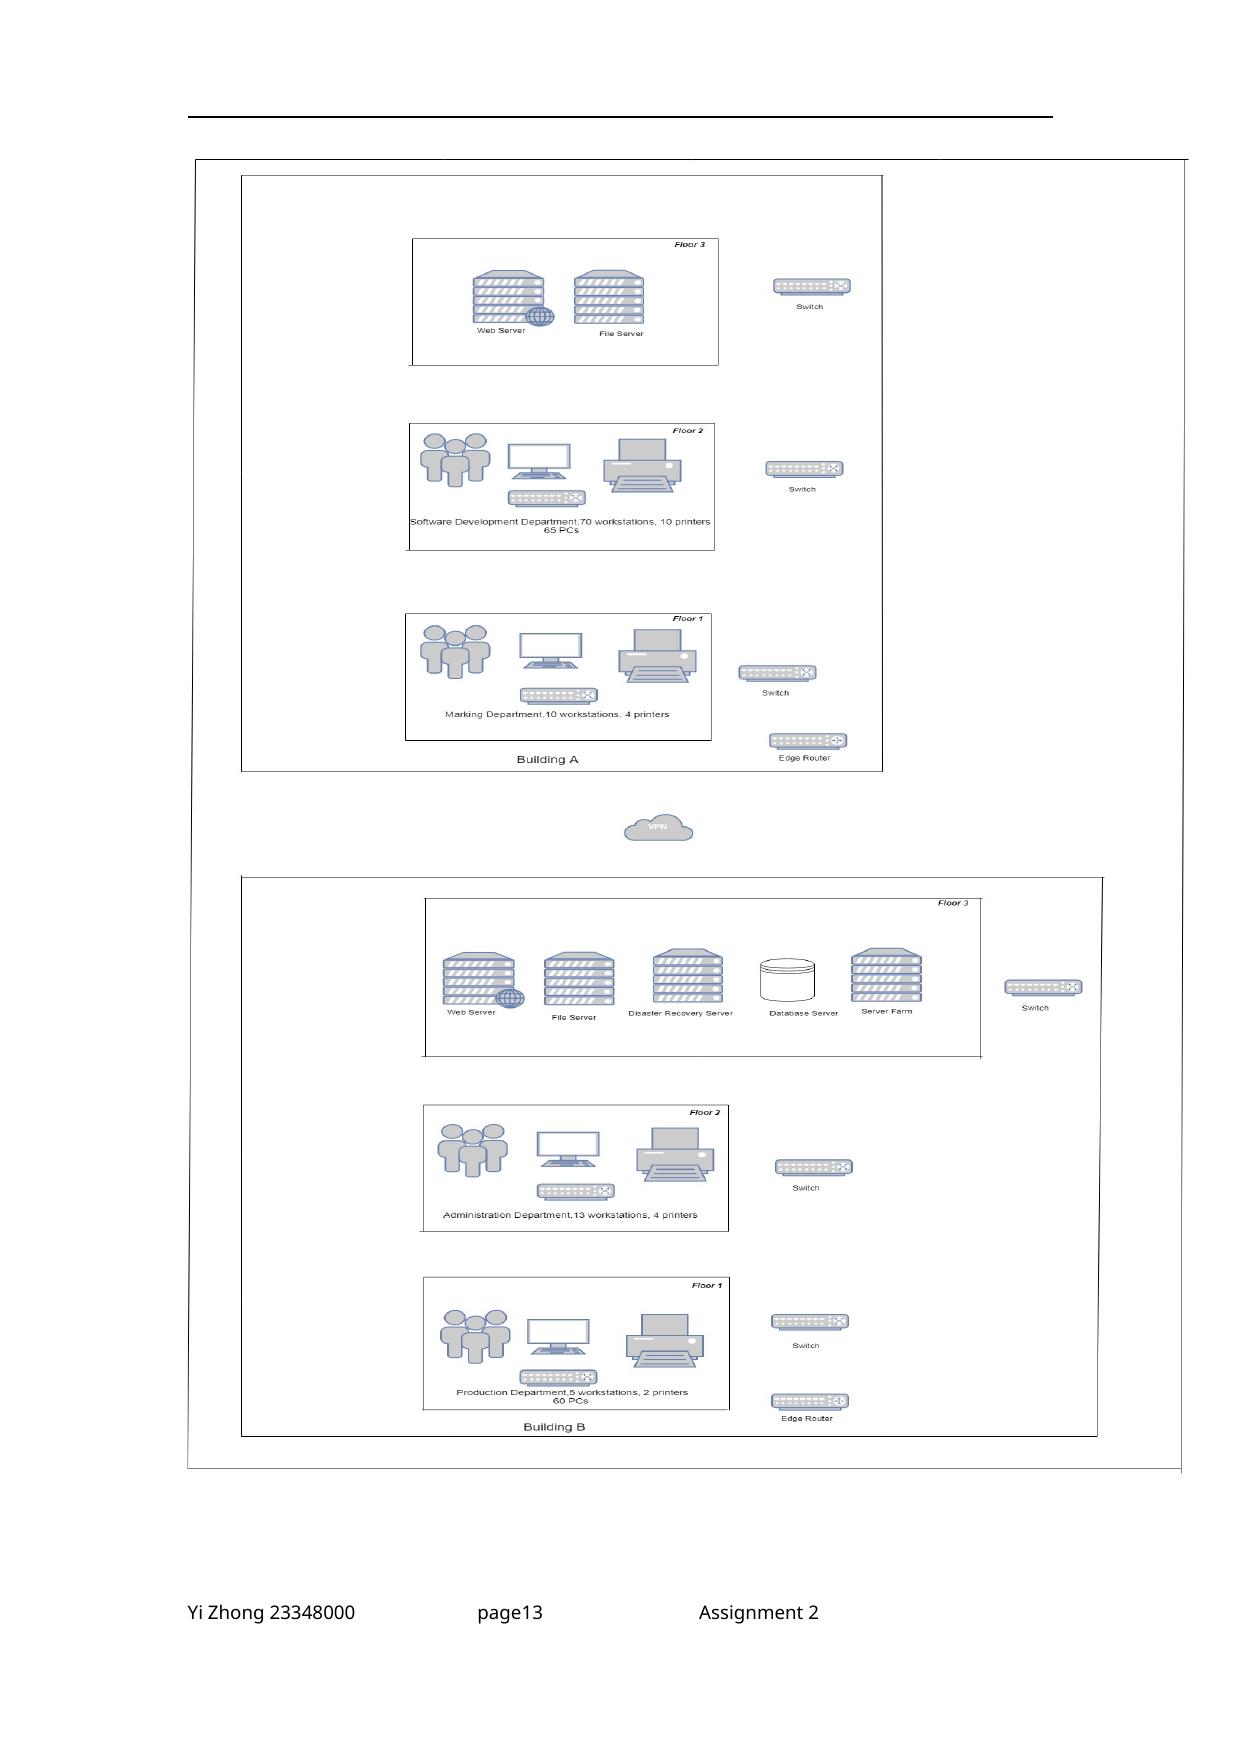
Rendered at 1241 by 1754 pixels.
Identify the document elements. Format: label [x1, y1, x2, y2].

picture [187, 159, 1190, 1475]
